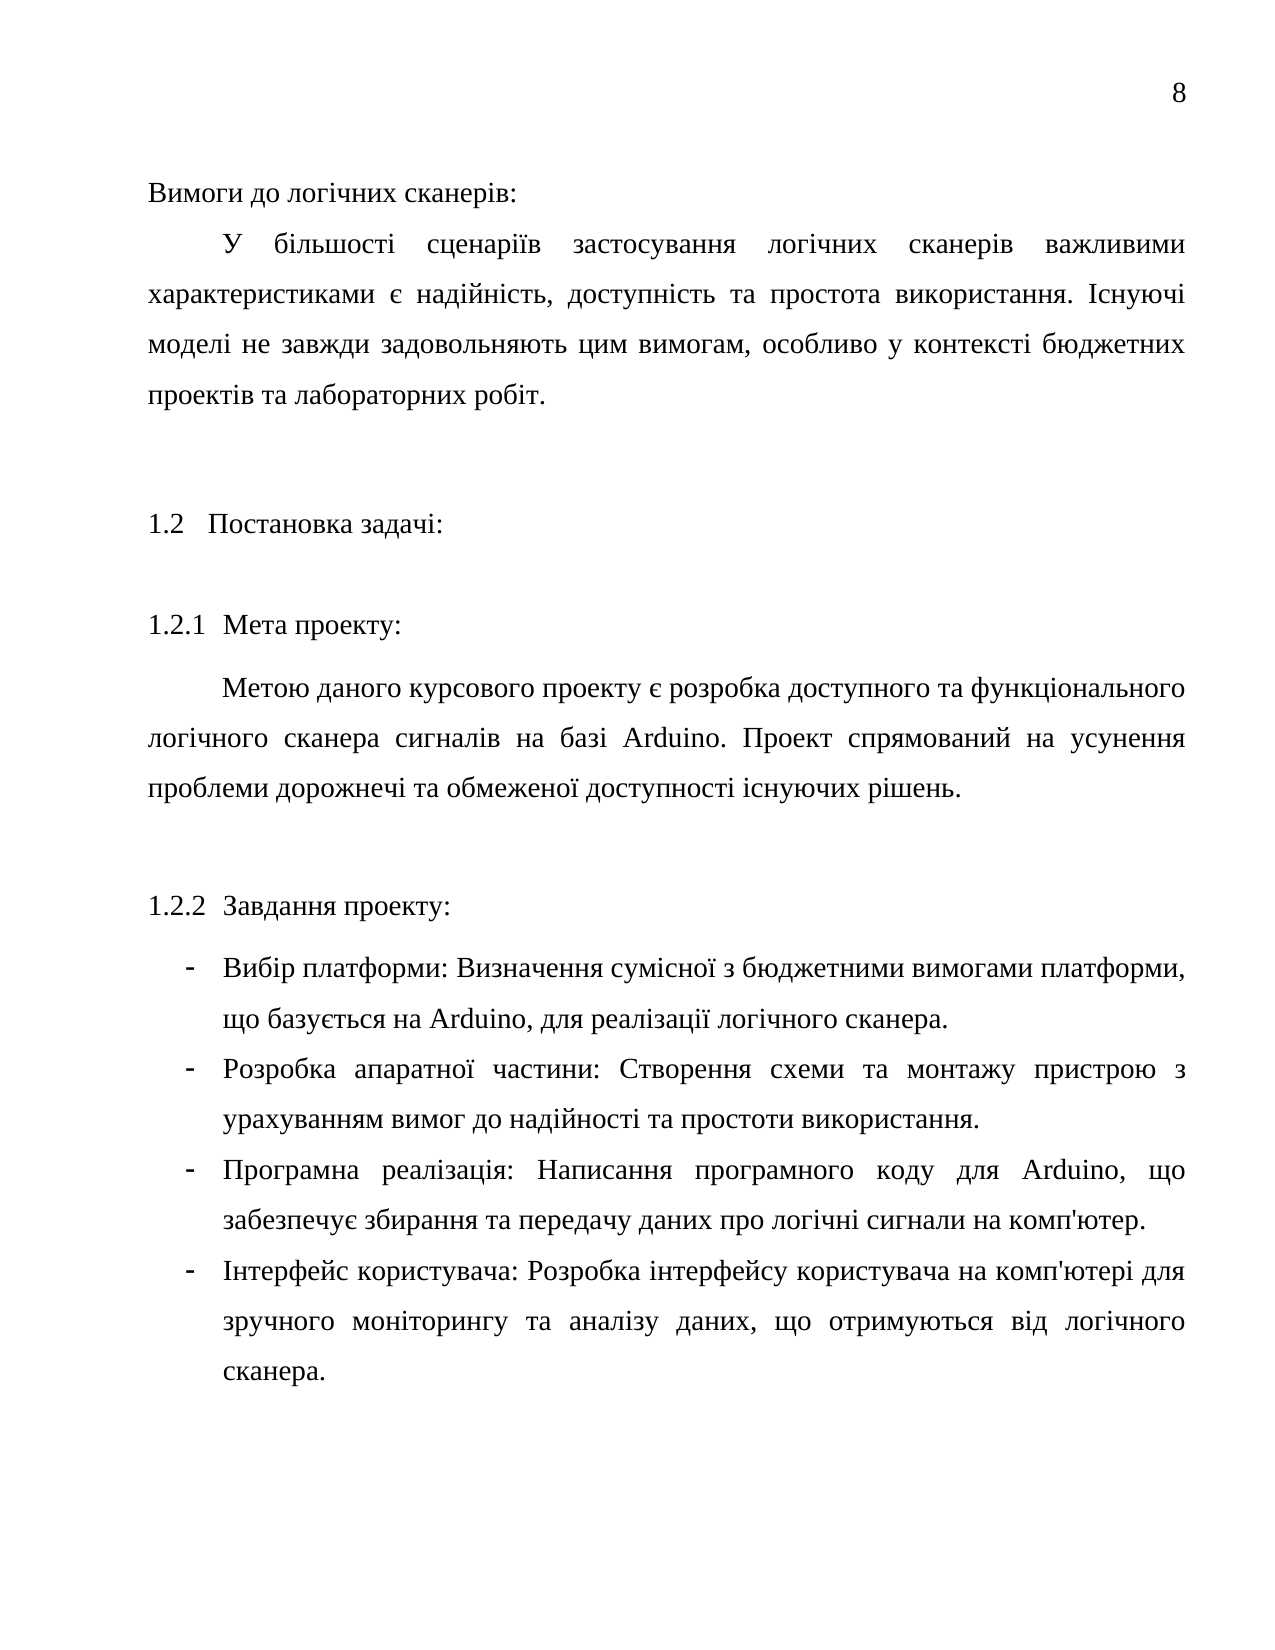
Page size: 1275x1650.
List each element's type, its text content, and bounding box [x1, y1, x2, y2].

list Програмна реалізація: Написання програмного коду для Arduino, що забезпечує збирання та передачу даних про логічні сигнали на комп'ютер. [185, 1152, 1186, 1236]
subtitle Мета проекту: [148, 607, 1186, 640]
list Інтерфейс користувача: Розробка інтерфейсу користувача на комп'ютері для зручного моніторингу та аналізу даних, що отримуються від логічного сканера. [185, 1253, 1186, 1387]
list Розробка апаратної частини: Створення схеми та монтажу пристрою з урахуванням вимог до надійності та простоти використання. [185, 1051, 1186, 1135]
text Вимоги до логічних сканерів: [148, 176, 1186, 209]
subtitle Постановка задачі: [148, 507, 1186, 540]
list Вибір платформи: Визначення сумісної з бюджетними вимогами платформи, що базується на Arduino, для реалізації логічного сканера. [185, 950, 1186, 1034]
subtitle Завдання проекту: [148, 888, 1186, 921]
text У більшості сценаріїв застосування логічних сканерів важливими характеристиками є надійність, доступність та простота використання. Існуючі моделі не завжди задовольняють цим вимогам, особливо у контексті бюджетних проектів та лабораторних робіт. [148, 226, 1186, 410]
text Метою даного курсового проекту є розробка доступного та функціонального логічного сканера сигналів на базі Arduino. Проект спрямований на усунення проблеми дорожнечі та обмеженої доступності існуючих рішень. [148, 670, 1186, 804]
